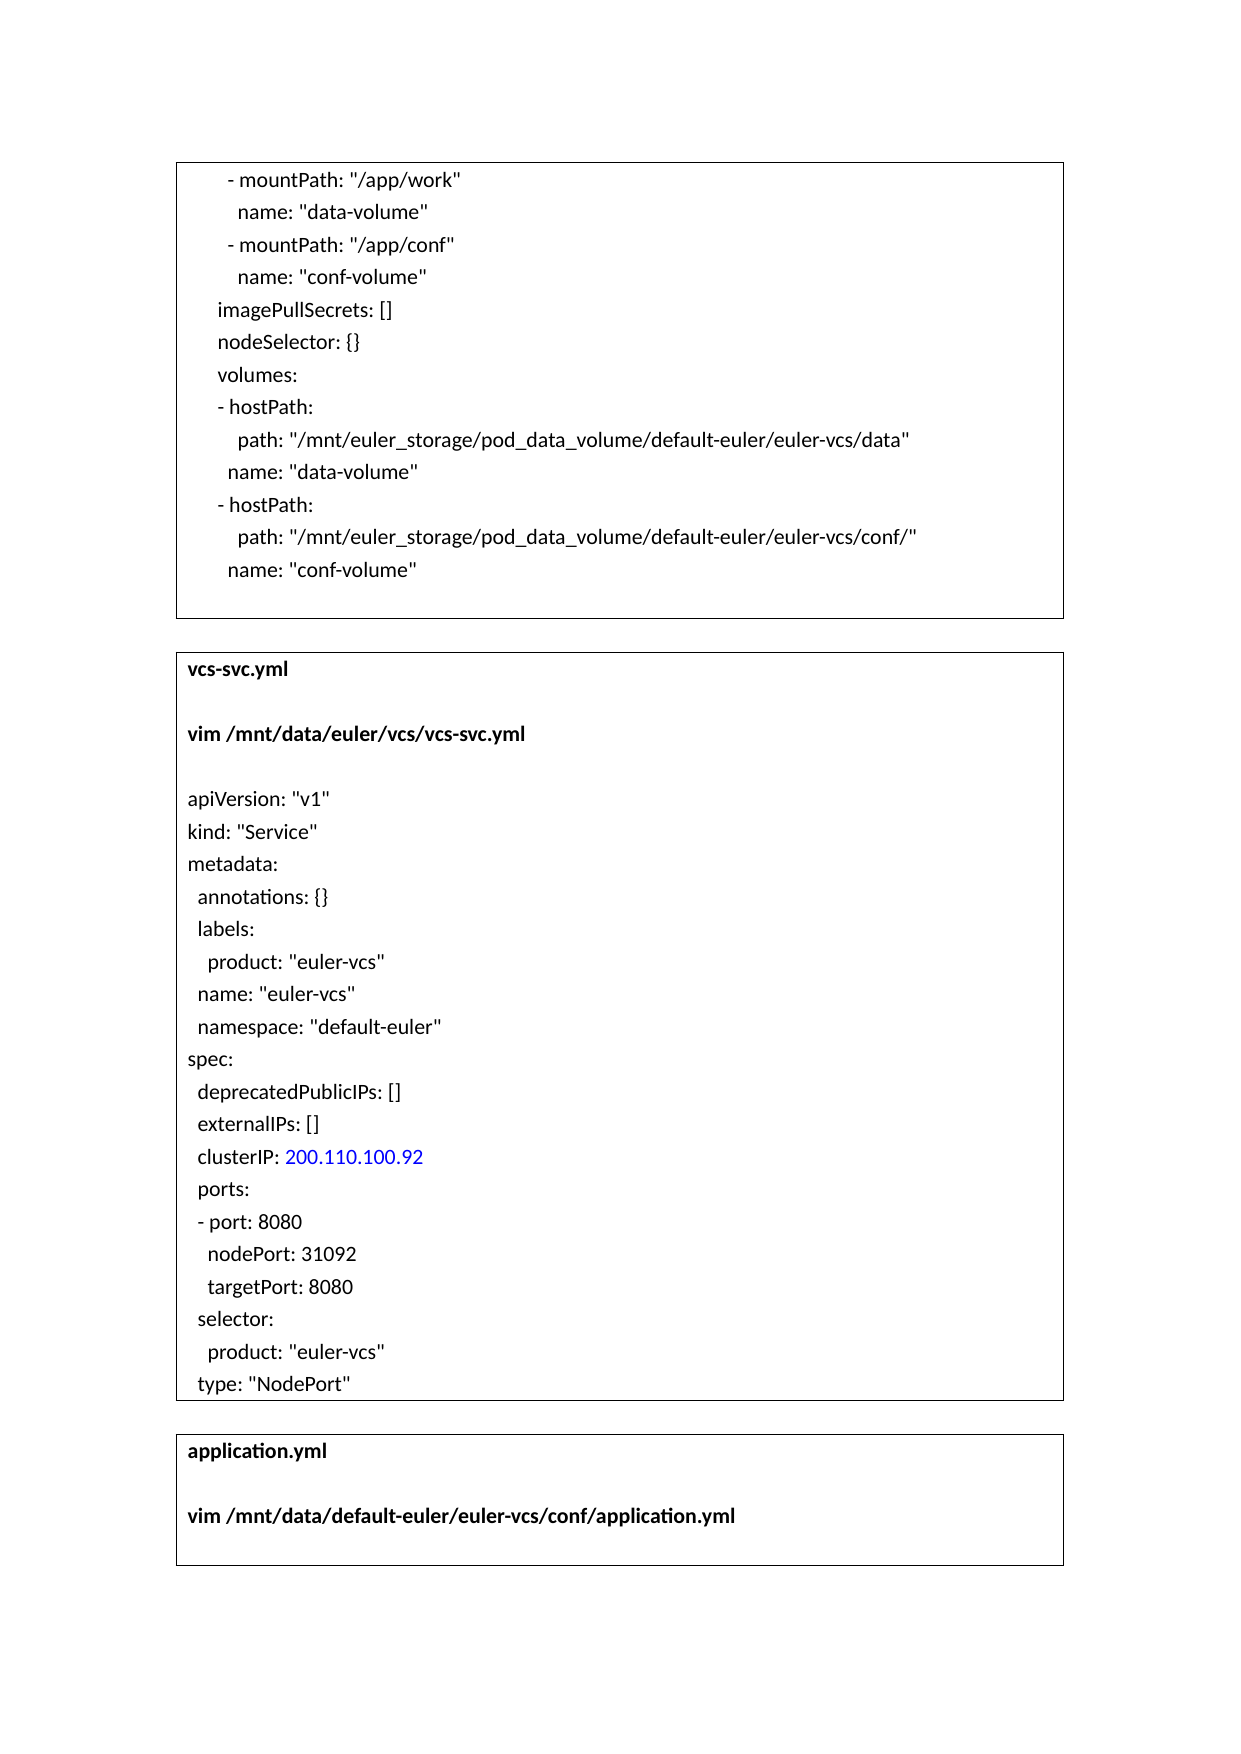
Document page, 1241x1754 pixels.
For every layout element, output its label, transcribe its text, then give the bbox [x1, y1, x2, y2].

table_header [177, 163, 1063, 618]
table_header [177, 1435, 1063, 1565]
table_header vcs-svc.yml vim /mnt/data/euler/vcs/vcs-svc.yml apiVersion: "v1" kind: "Service" metadata: annotations: {} labels: product: "euler-vcs" name: "euler-vcs" namespace: "default-euler" spec: deprecatedPublicIPs: [] externalIPs: [] clusterIP: 200.110.100.92 ports: - port: 8080 nodePort: 31092 targetPort: 8080 selector: product: "euler-vcs" type: "NodePort" [177, 653, 1063, 1400]
